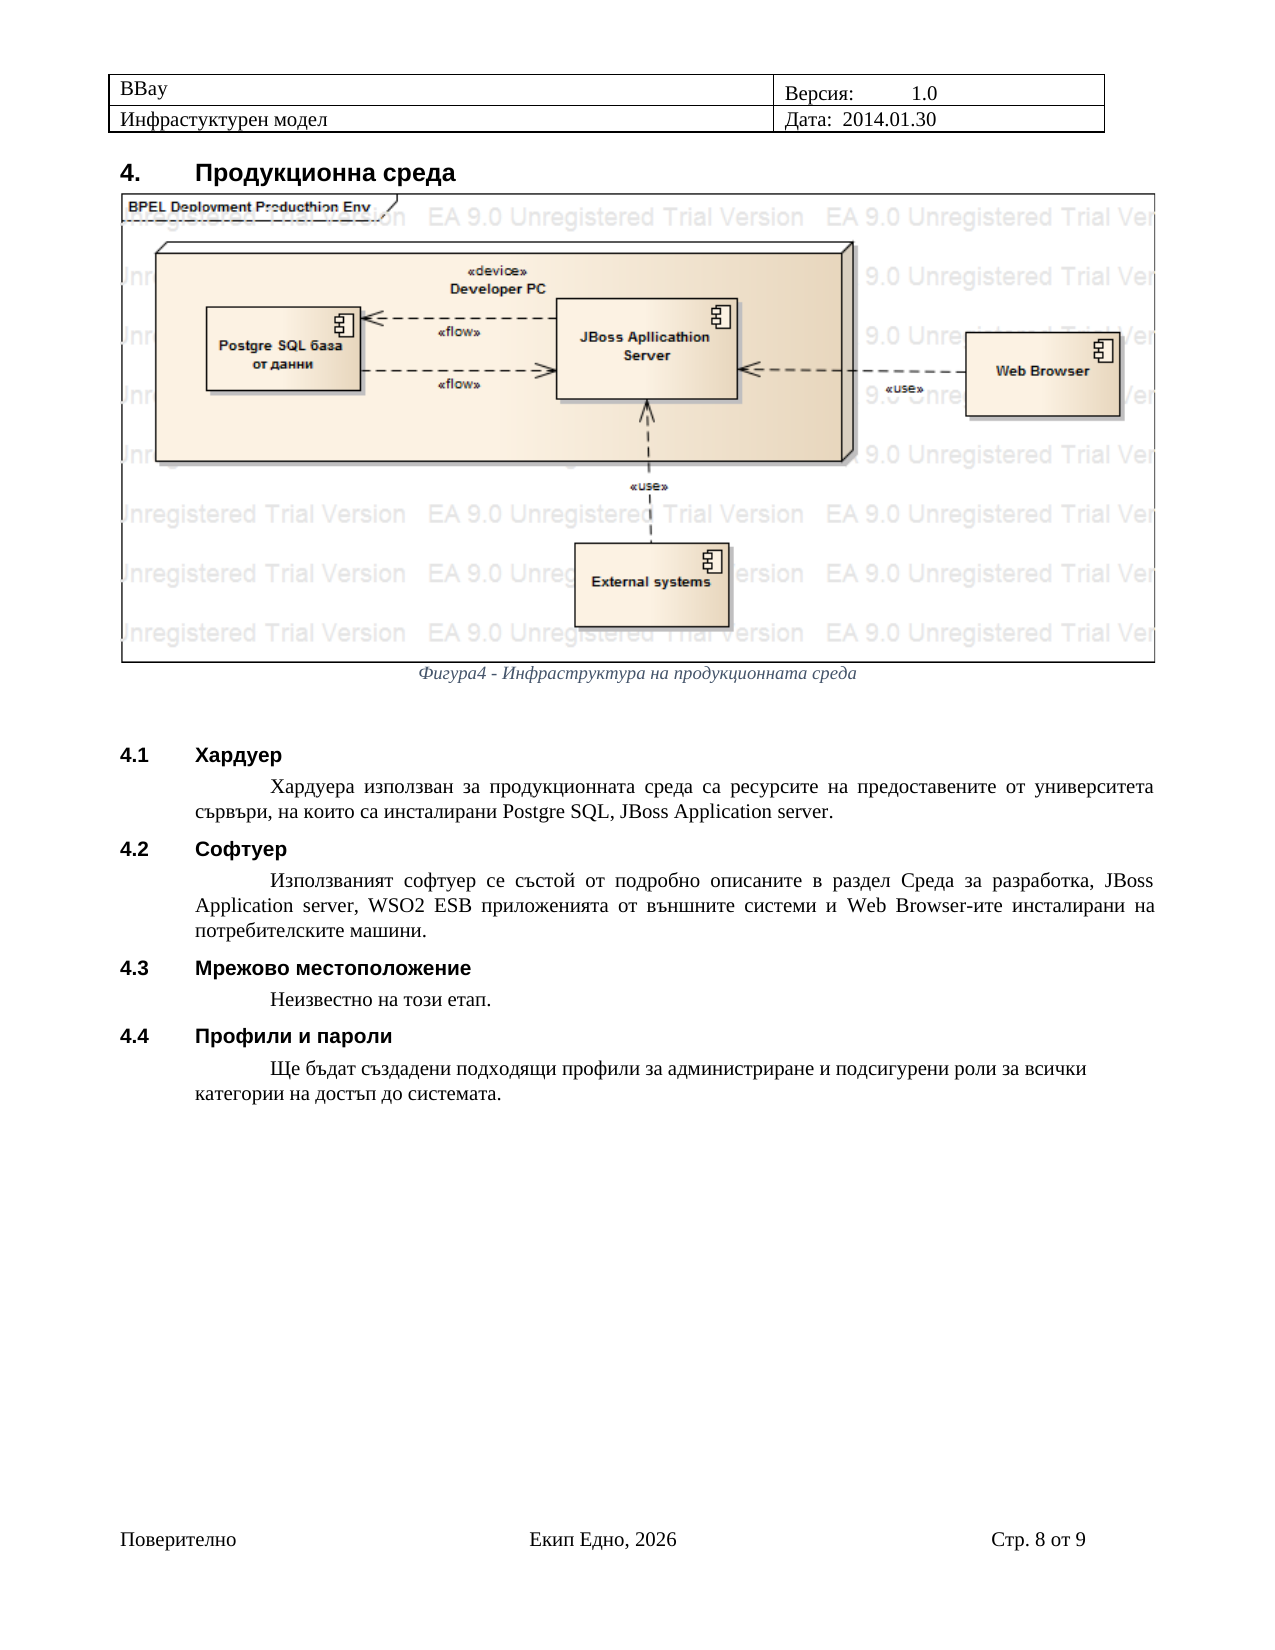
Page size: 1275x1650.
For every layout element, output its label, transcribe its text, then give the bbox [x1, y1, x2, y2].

picture [120, 192, 1155, 663]
text Ще бъдат създадени подходящи профили за администриране и подсигурени роли за всички категории на достъп до системата. [195, 1054, 1155, 1104]
subtitle Профили и пароли [120, 1023, 1155, 1048]
text Фигура4 - Инфраструктура на продукционната среда [120, 663, 1155, 684]
subtitle Хардуер [120, 742, 1155, 767]
subtitle Софтуер [120, 836, 1155, 861]
text Хардуера използван за продукционната среда са ресурсите на предоставените от университета сървъри, на които са инсталирани Postgre SQL, JBoss Application server. [195, 773, 1155, 823]
subtitle Мрежово местоположение [120, 954, 1155, 979]
text Неизвестно на този етап. [195, 986, 1155, 1011]
subtitle Продукционна среда [120, 158, 1155, 186]
text Използваният софтуер се състой от подробно описаните в раздел Среда за разработка, JBoss Application server, WSO2 ESB приложенията от външните системи и Web Browser-ите инсталирани на потребителските машини. [195, 867, 1155, 942]
